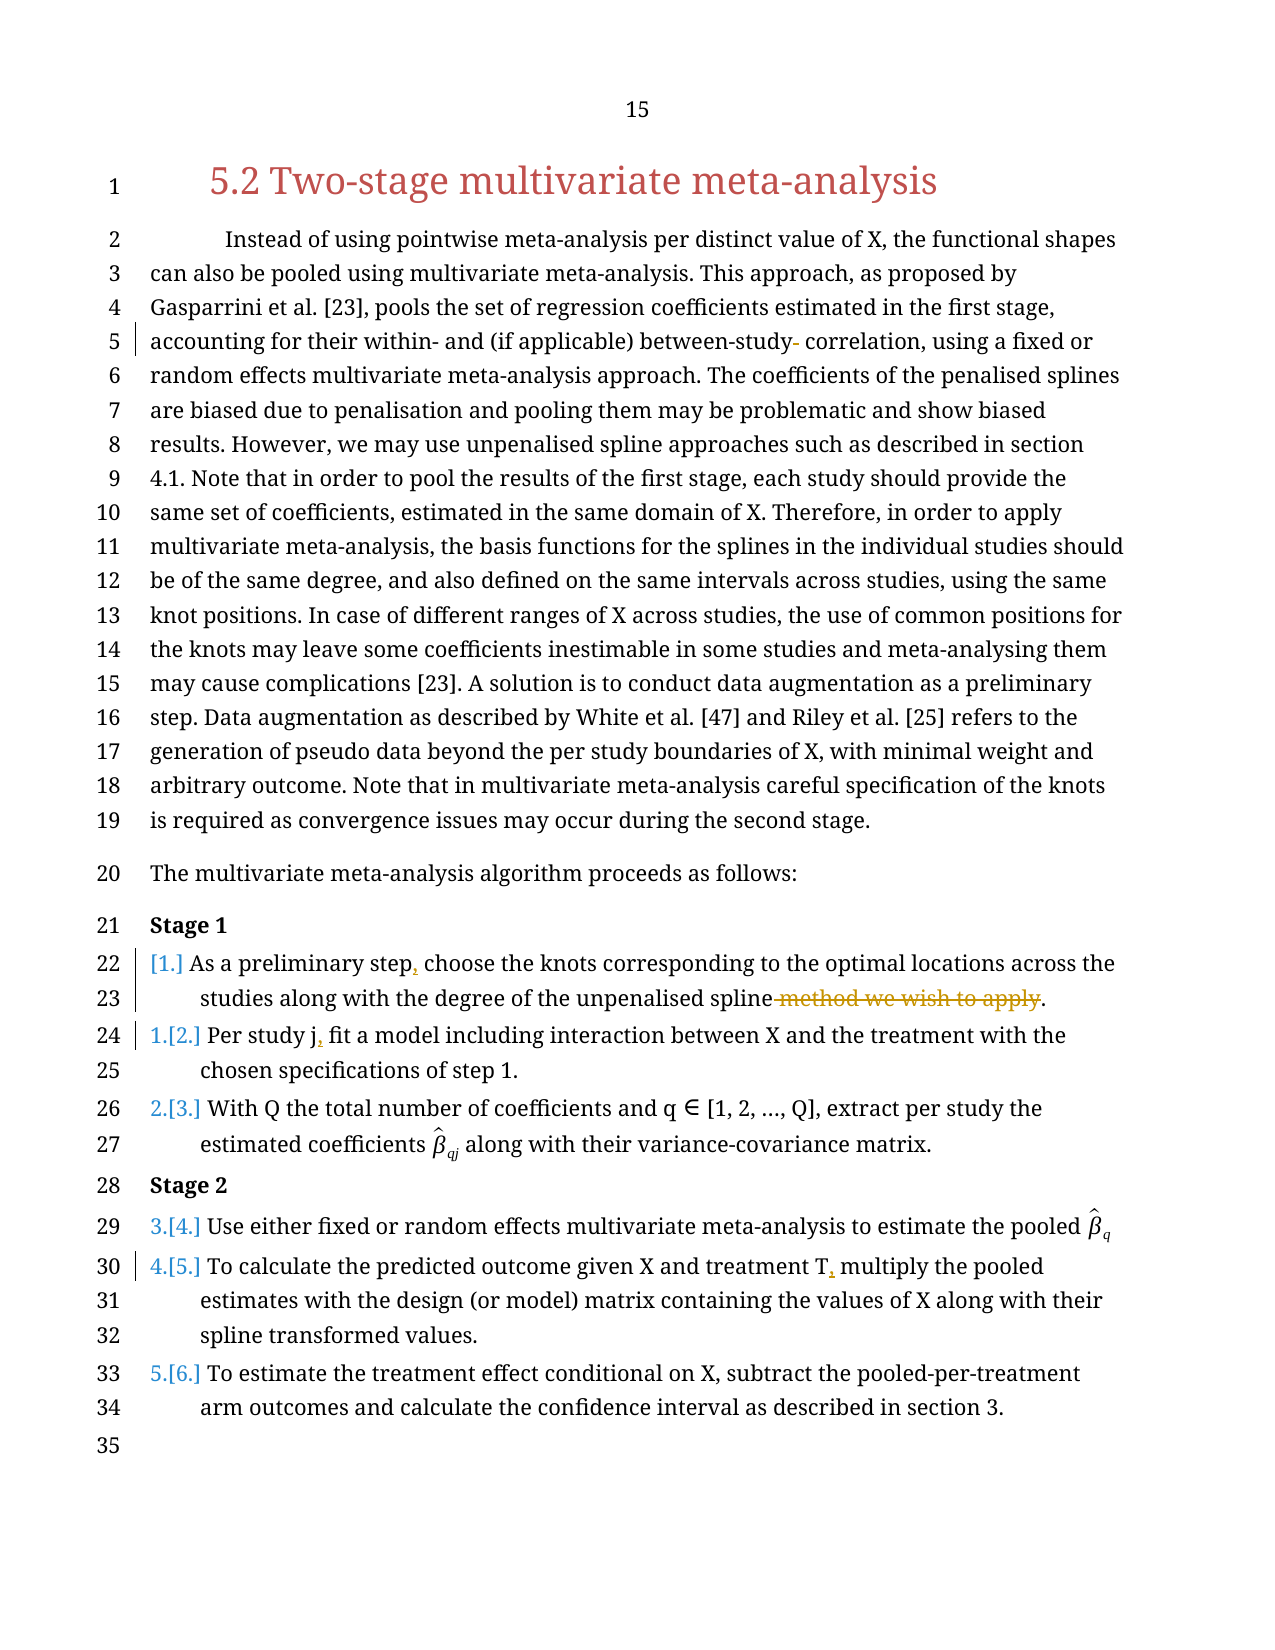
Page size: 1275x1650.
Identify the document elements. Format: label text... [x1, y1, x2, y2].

subtitle Two-stage multivariate meta-analysis [209, 154, 1125, 205]
text Instead of using pointwise meta-analysis per distinct value of X, the functional shapes can also be pooled using multivariate meta-analysis. This approach, as proposed by Gasparrini et al. [23], pools the set of regression coefficients estimated in the first stage, accounting for their within- and (if applicable) between-study correlation, using a fixed or random effects multivariate meta-analysis approach. The coefficients of the penalised splines are biased due to penalisation and pooling them may be problematic and show biased results. However, we may use unpenalised spline approaches such as described in section 4.1. Note that in order to pool the results of the first stage, each study should provide the same set of coefficients, estimated in the same domain of X. Therefore, in order to apply multivariate meta-analysis, the basis functions for the splines in the individual studies should be of the same degree, and also defined on the same intervals across studies, using the same knot positions. In case of different ranges of X across studies, the use of common positions for the knots may leave some coefficients inestimable in some studies and meta-analysing them may cause complications [23]. A solution is to conduct data augmentation as a preliminary step. Data augmentation as described by White et al. [47] and Riley et al. [25] refers to the generation of pseudo data beyond the per study boundaries of X, with minimal weight and arbitrary outcome. Note that in multivariate meta-analysis careful specification of the knots is required as convergence issues may occur during the second stage. [150, 224, 1125, 834]
list As a preliminary step choose the knots corresponding to the optimal locations across the studies along with the degree of the unpenalised spline. [150, 948, 1125, 1012]
list Use either fixed or random effects multivariate meta-analysis to estimate the pooled [150, 1208, 1125, 1243]
list To calculate the predicted outcome given X and treatment T multiply the pooled estimates with the design (or model) matrix containing the values of X along with their spline transformed values. [150, 1251, 1125, 1349]
list With Q the total number of coefficients and q [1, 2, …, Q], extract per study the estimated coefficients along with their variance-covariance matrix. [150, 1093, 1125, 1162]
list Per study j fit a model including interaction between X and the treatment with the chosen specifications of step 1. [150, 1021, 1125, 1084]
text Stage 1 [150, 911, 1125, 940]
list To estimate the treatment effect conditional on X, subtract the pooled-per-treatment arm outcomes and calculate the confidence interval as described in section 3. [150, 1358, 1125, 1422]
text Stage 2 [150, 1170, 1125, 1200]
text The multivariate meta-analysis algorithm proceeds as follows: [150, 858, 1125, 887]
